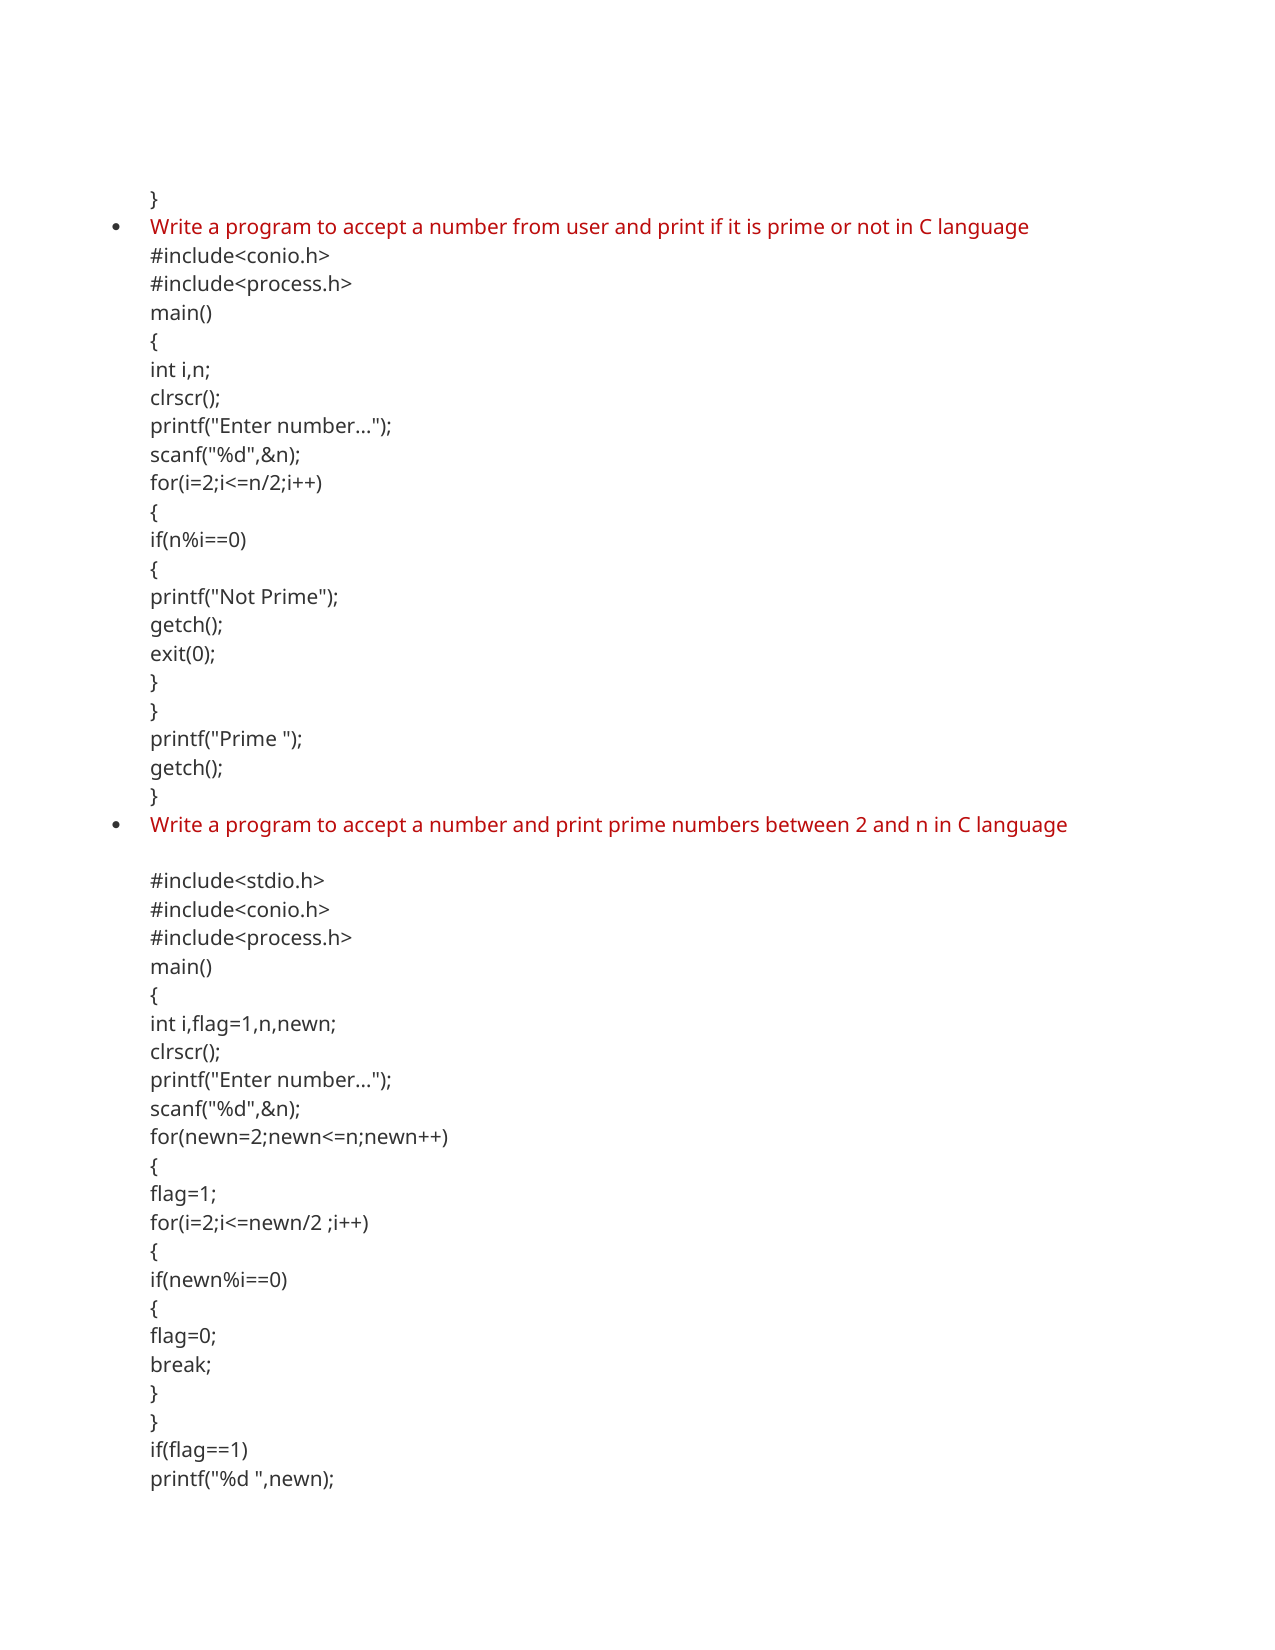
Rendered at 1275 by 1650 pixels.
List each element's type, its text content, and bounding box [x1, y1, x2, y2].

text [150, 150, 1125, 212]
list Write a program to accept a number from user and print if it is prime or not in C language #include<conio.h> #include<process.h> main() { int i,n; clrscr(); printf("Enter number…"); scanf("%d",&n); for(i=2;i<=n/2;i++) { if(n%i==0) { printf("Not Prime"); getch(); exit(0); } } printf("Prime "); getch(); } [112, 212, 1125, 810]
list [112, 810, 1125, 1492]
